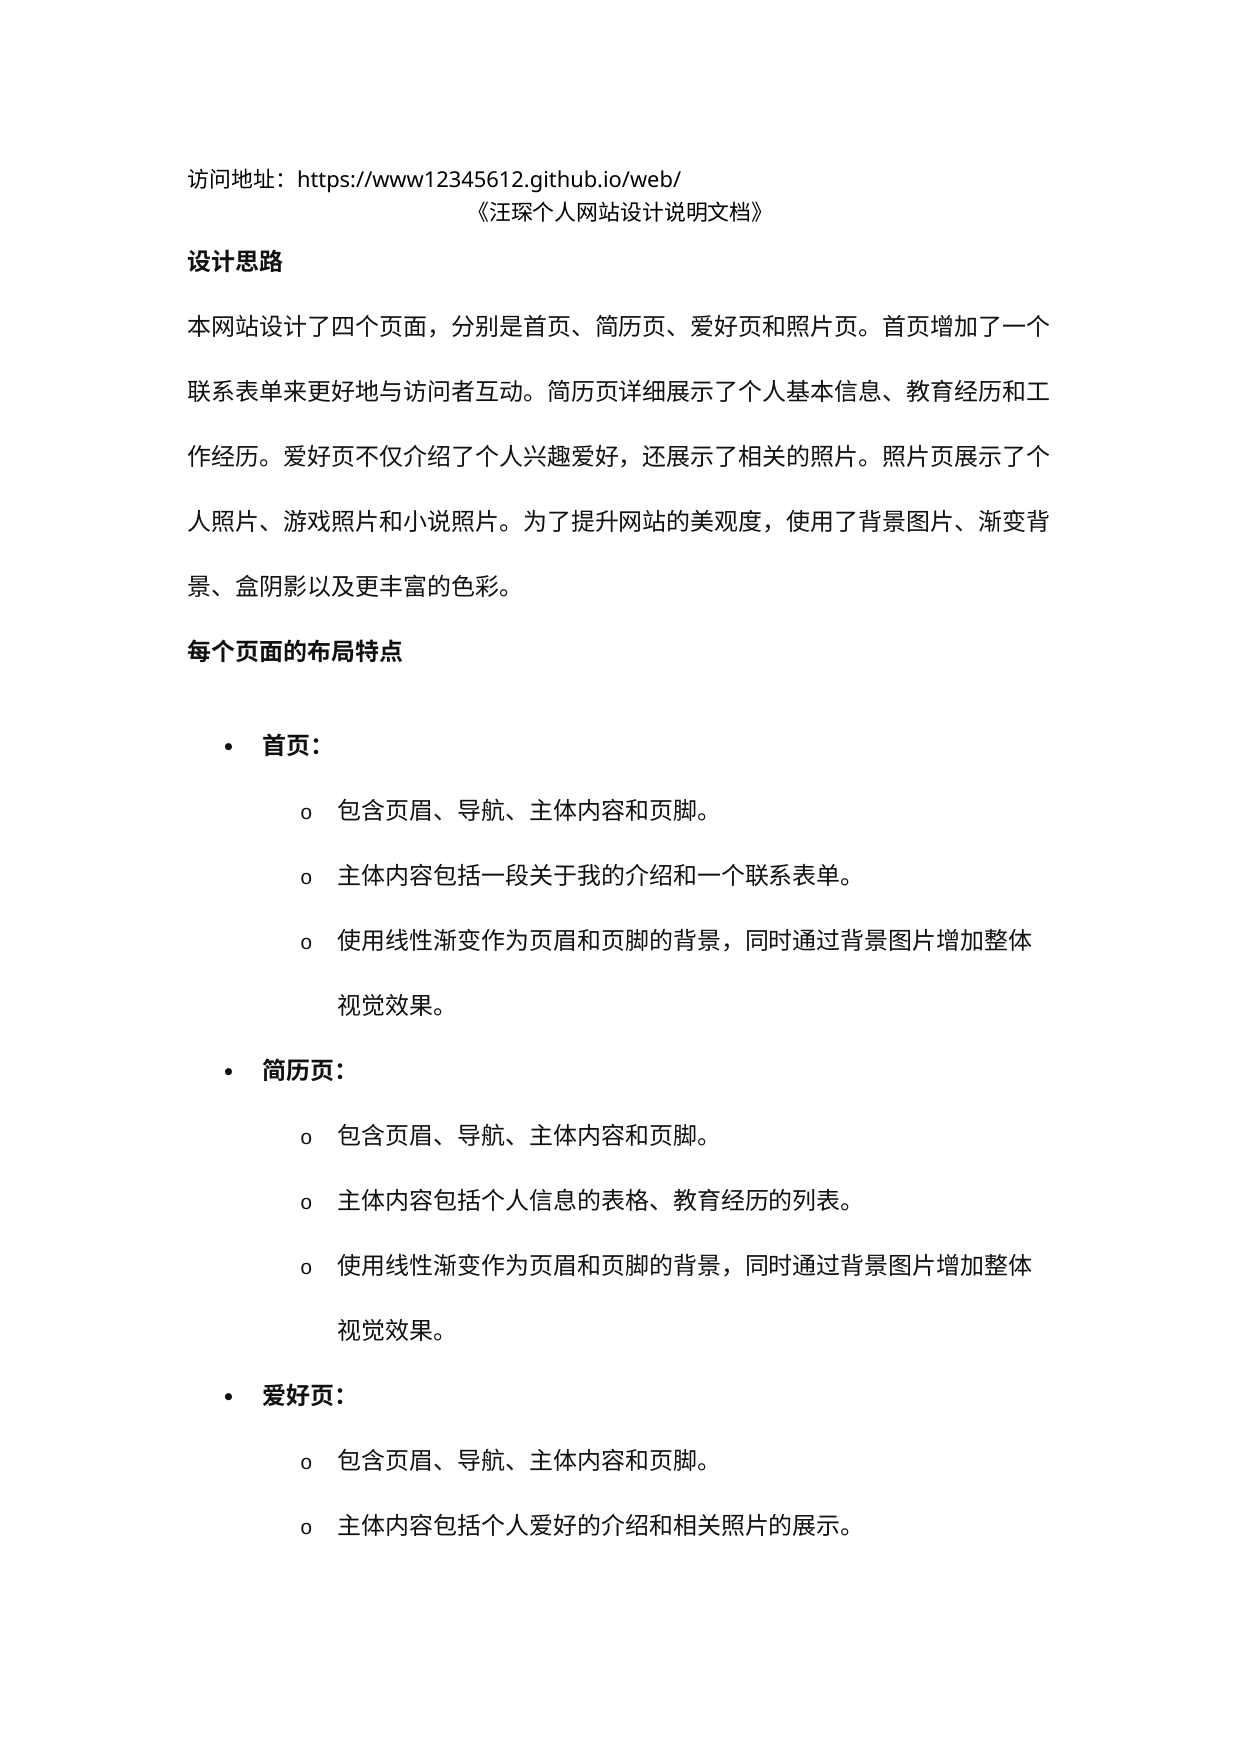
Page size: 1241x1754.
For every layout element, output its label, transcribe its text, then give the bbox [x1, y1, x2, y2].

text 本网站设计了四个页面，分别是首页、简历页、爱好页和照片页。首页增加了一个联系表单来更好地与访问者互动。简历页详细展示了个人基本信息、教育经历和工作经历。爱好页不仅介绍了个人兴趣爱好，还展示了相关的照片。照片页展示了个人照片、游戏照片和小说照片。为了提升网站的美观度，使用了背景图片、渐变背景、盒阴影以及更丰富的色彩。 [187, 292, 1053, 617]
list 爱好页： [225, 1361, 1053, 1426]
list 主体内容包括个人爱好的介绍和相关照片的展示。 [300, 1491, 1053, 1556]
list 使用线性渐变作为页眉和页脚的背景，同时通过背景图片增加整体视觉效果。 [300, 1231, 1053, 1361]
text 访问地址：https://www12345612.github.io/web/ [187, 162, 1053, 194]
list 简历页： [225, 1036, 1053, 1101]
list 包含页眉、导航、主体内容和页脚。 [300, 776, 1053, 841]
list 包含页眉、导航、主体内容和页脚。 [300, 1101, 1053, 1166]
list 使用线性渐变作为页眉和页脚的背景，同时通过背景图片增加整体视觉效果。 [300, 906, 1053, 1036]
list 首页： [225, 711, 1053, 776]
list 主体内容包括个人信息的表格、教育经历的列表。 [300, 1166, 1053, 1231]
list 主体内容包括一段关于我的介绍和一个联系表单。 [300, 841, 1053, 906]
text 设计思路 [187, 227, 1053, 292]
text 《汪琛个人网站设计说明文档》 [187, 194, 1053, 227]
text 每个页面的布局特点 [187, 617, 1053, 682]
list 包含页眉、导航、主体内容和页脚。 [300, 1426, 1053, 1491]
